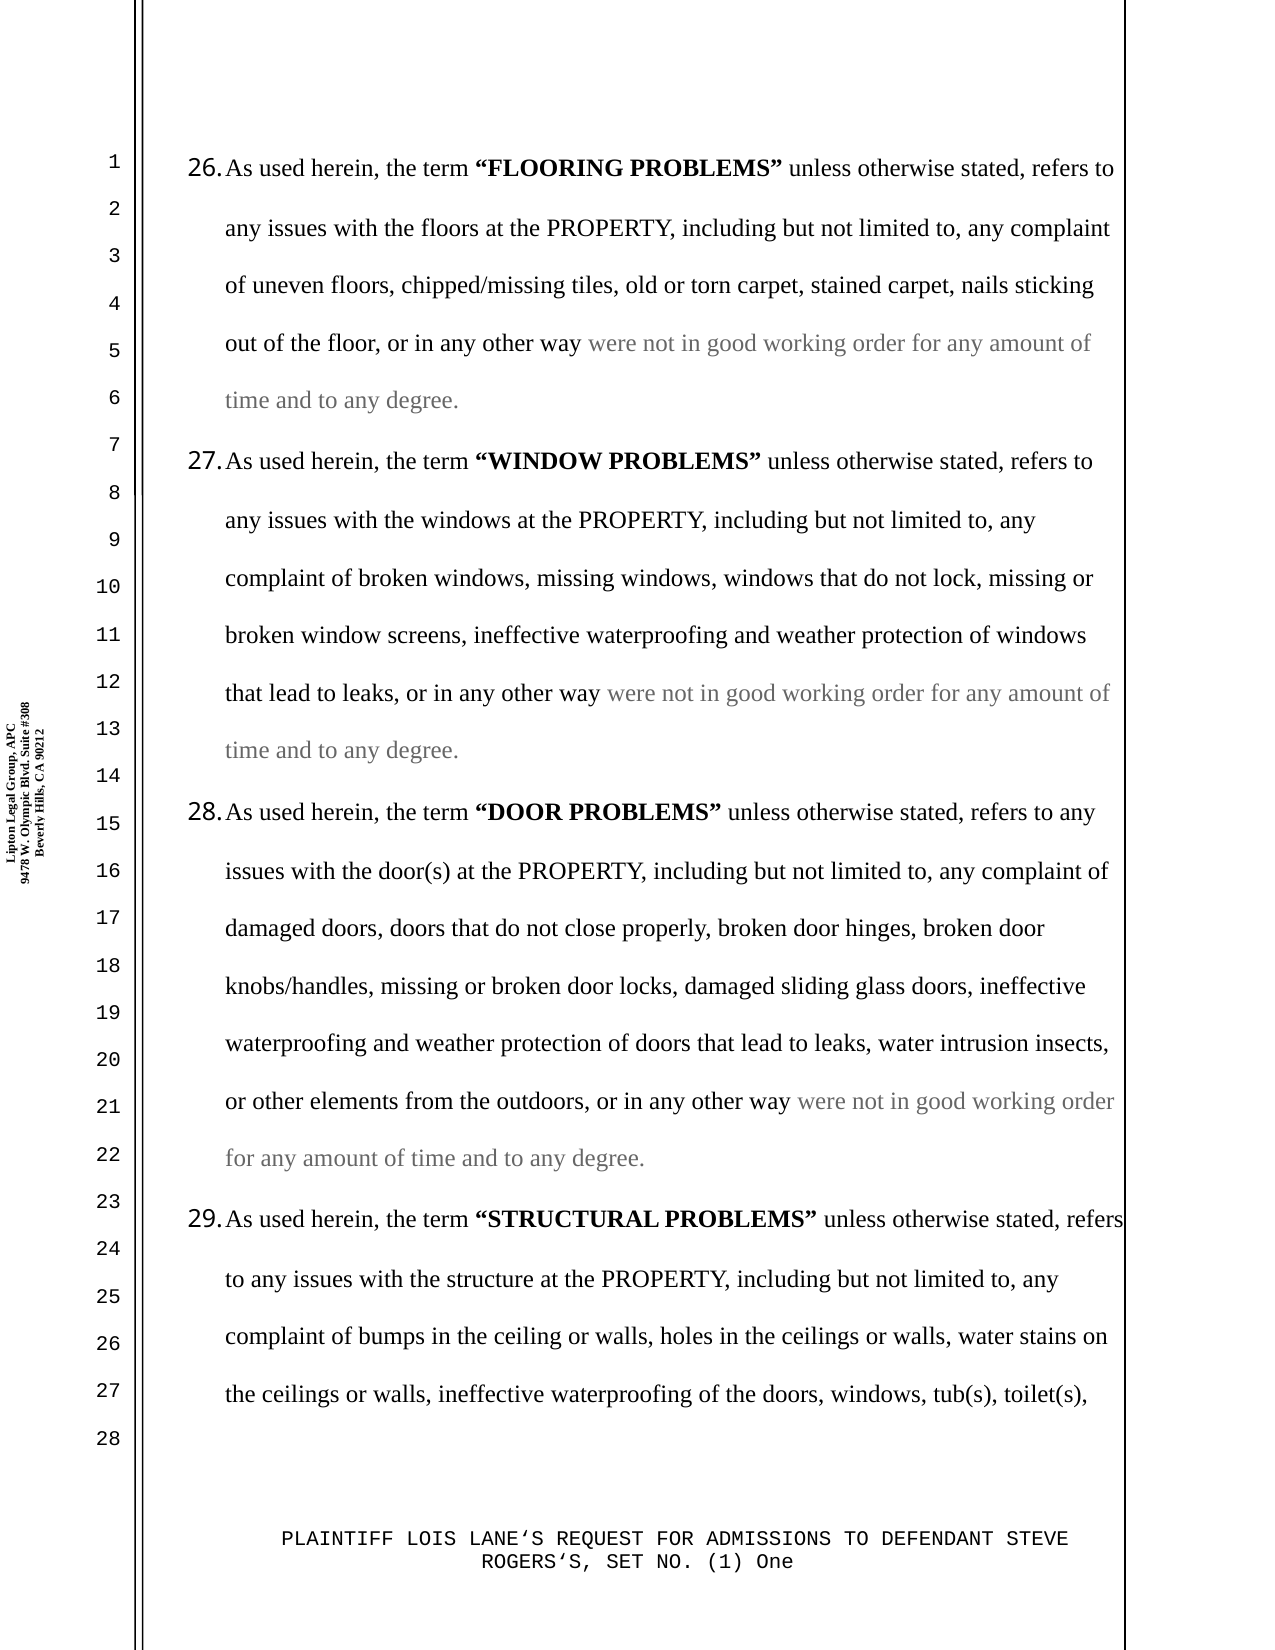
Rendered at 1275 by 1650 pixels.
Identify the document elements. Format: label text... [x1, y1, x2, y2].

list As used herein, the term “FLOORING PROBLEMS” unless otherwise stated, refers to any issues with the floors at the PROPERTY, including but not limited to, any complaint of uneven floors, chipped/missing tiles, old or torn carpet, stained carpet, nails sticking out of the floor, or in any other way were not in good working order for any amount of time and to any degree. [187, 150, 1125, 414]
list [187, 1201, 1125, 1407]
list As used herein, the term “WINDOW PROBLEMS” unless otherwise stated, refers to any issues with the windows at the PROPERTY, including but not limited to, any complaint of broken windows, missing windows, windows that do not lock, missing or broken window screens, ineffective waterproofing and weather protection of windows that lead to leaks, or in any other way were not in good working order for any amount of time and to any degree. [187, 443, 1125, 764]
list As used herein, the term “DOOR PROBLEMS” unless otherwise stated, refers to any issues with the door(s) at the PROPERTY, including but not limited to, any complaint of damaged doors, doors that do not close properly, broken door hinges, broken door knobs/handles, missing or broken door locks, damaged sliding glass doors, ineffective waterproofing and weather protection of doors that lead to leaks, water intrusion insects, or other elements from the outdoors, or in any other way were not in good working order for any amount of time and to any degree. [187, 793, 1125, 1172]
